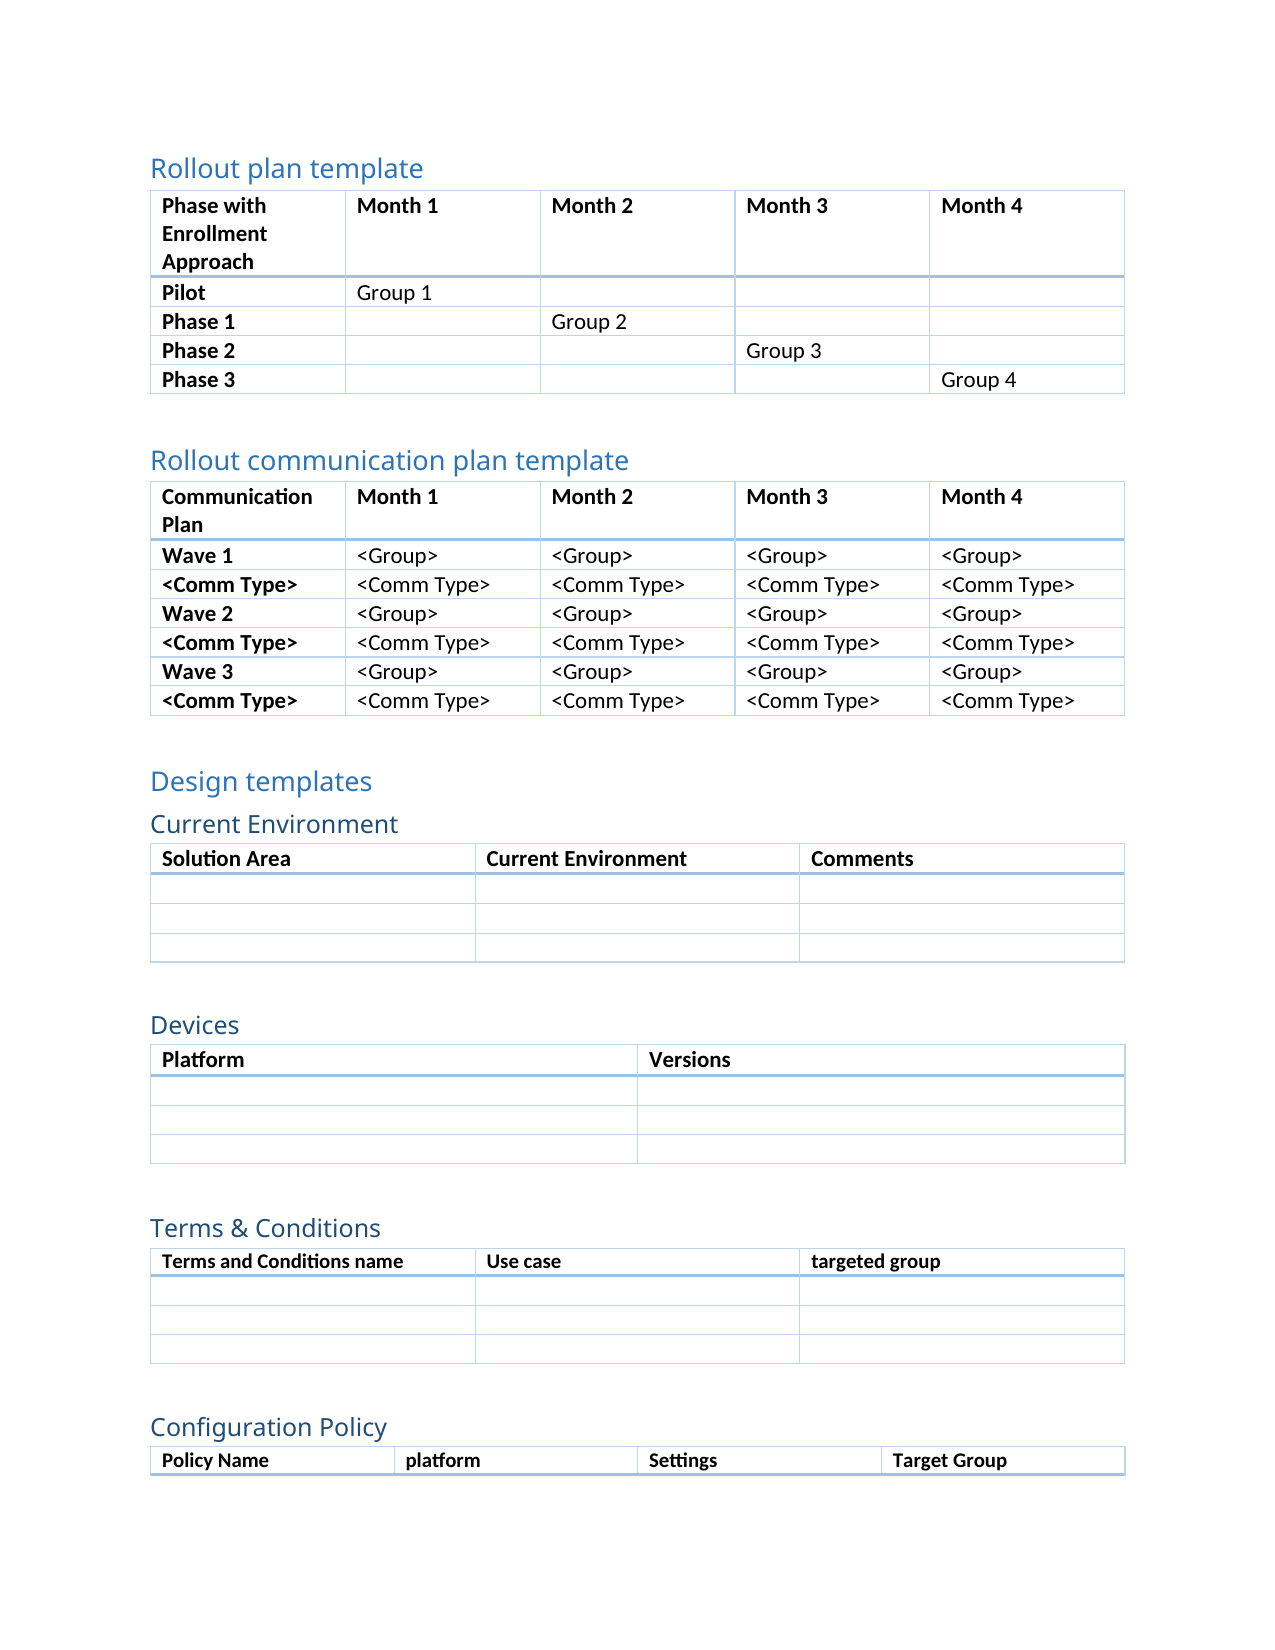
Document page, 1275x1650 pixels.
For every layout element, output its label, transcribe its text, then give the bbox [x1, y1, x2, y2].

table_cell [800, 875, 1124, 903]
subtitle Design templates [150, 762, 1125, 799]
table_header Month 4 [930, 191, 1124, 275]
table_cell [151, 875, 475, 903]
table_cell [930, 336, 1124, 364]
table_cell [800, 904, 1124, 932]
table_cell Phase 2 [151, 336, 345, 364]
table_cell <Group> [930, 658, 1124, 685]
subtitle Rollout communication plan template [150, 441, 1125, 478]
table_cell [476, 934, 799, 961]
table_cell [346, 307, 540, 335]
table_header Comments [800, 844, 1124, 872]
table_cell Wave 3 [151, 658, 345, 685]
table_cell <Group> [736, 541, 929, 569]
table_cell Group 4 [930, 365, 1124, 393]
table_cell <Comm Type> [930, 686, 1124, 714]
table_cell [151, 1277, 475, 1305]
table_header Use case [476, 1249, 799, 1274]
table_cell Wave 1 [151, 541, 345, 569]
table_header Month 4 [930, 482, 1124, 538]
table_cell [151, 1077, 637, 1104]
table_cell [151, 1306, 475, 1334]
table_header Policy Name [151, 1447, 394, 1472]
subtitle Configuration Policy [150, 1409, 1125, 1443]
table_cell [736, 307, 929, 335]
table_header Current Environment [476, 844, 799, 872]
table_cell [476, 904, 799, 932]
subtitle Current Environment [150, 806, 1125, 840]
table_header Month 1 [346, 191, 540, 275]
table_cell <Comm Type> [151, 628, 345, 656]
table_cell [476, 875, 799, 903]
table_cell Group 1 [346, 278, 540, 306]
table_cell [800, 934, 1124, 961]
table_cell [736, 278, 929, 306]
table_header platform [395, 1447, 637, 1472]
table_header Settings [638, 1447, 881, 1472]
table_header Month 2 [541, 482, 734, 538]
table_cell <Group> [930, 599, 1124, 627]
table_cell [800, 1277, 1124, 1305]
table_header targeted group [800, 1249, 1124, 1274]
table_cell <Comm Type> [346, 570, 540, 598]
table_cell [930, 307, 1124, 335]
table_cell [541, 365, 734, 393]
table_cell <Comm Type> [736, 686, 929, 714]
table_cell <Group> [346, 599, 540, 627]
table_cell <Comm Type> [346, 628, 540, 656]
subtitle Terms & Conditions [150, 1211, 1125, 1245]
table_cell <Group> [346, 658, 540, 685]
table_cell [151, 1106, 637, 1134]
table_cell [476, 1306, 799, 1334]
table_header Terms and Conditions name [151, 1249, 475, 1274]
table_cell <Comm Type> [930, 570, 1124, 598]
table_header Versions [638, 1045, 1124, 1073]
table_cell [476, 1335, 799, 1363]
table_cell Wave 2 [151, 599, 345, 627]
table_cell [800, 1335, 1124, 1363]
table_cell <Group> [541, 599, 734, 627]
table_cell <Comm Type> [151, 686, 345, 714]
table_cell <Group> [736, 658, 929, 685]
table_cell <Comm Type> [736, 570, 929, 598]
table_cell [151, 904, 475, 932]
table_cell <Group> [930, 541, 1124, 569]
table_cell Pilot [151, 278, 345, 306]
table_cell <Group> [346, 541, 540, 569]
table_header Month 3 [736, 191, 929, 275]
table_header Month 1 [346, 482, 540, 538]
table_cell [736, 365, 929, 393]
table_cell <Group> [541, 658, 734, 685]
table_header Platform [151, 1045, 637, 1073]
table_cell <Comm Type> [541, 628, 734, 656]
table_cell <Comm Type> [736, 628, 929, 656]
table_cell <Comm Type> [541, 570, 734, 598]
table_cell Phase 1 [151, 307, 345, 335]
table_cell [151, 1135, 637, 1163]
table_header Communication Plan [151, 482, 345, 538]
table_cell <Group> [541, 541, 734, 569]
table_cell [930, 278, 1124, 306]
table_cell Group 2 [541, 307, 734, 335]
table_cell [638, 1135, 1124, 1163]
subtitle Rollout plan template [150, 150, 1125, 187]
table_cell Group 3 [736, 336, 929, 364]
table_cell [346, 365, 540, 393]
table_cell [638, 1106, 1124, 1134]
table_header Phase with Enrollment Approach [151, 191, 345, 275]
table_cell [800, 1306, 1124, 1334]
table_cell Phase 3 [151, 365, 345, 393]
table_cell <Group> [736, 599, 929, 627]
table_cell <Comm Type> [151, 570, 345, 598]
table_cell [476, 1277, 799, 1305]
table_cell [151, 1335, 475, 1363]
subtitle Devices [150, 1008, 1125, 1042]
table_header Month 2 [541, 191, 734, 275]
table_cell [541, 336, 734, 364]
table_header Month 3 [736, 482, 929, 538]
table_cell [346, 336, 540, 364]
table_cell [638, 1077, 1124, 1104]
table_cell <Comm Type> [346, 686, 540, 714]
table_header Target Group [882, 1447, 1124, 1472]
table_header Solution Area [151, 844, 475, 872]
table_cell [151, 934, 475, 961]
table_cell <Comm Type> [541, 686, 734, 714]
table_cell [541, 278, 734, 306]
table_cell <Comm Type> [930, 628, 1124, 656]
